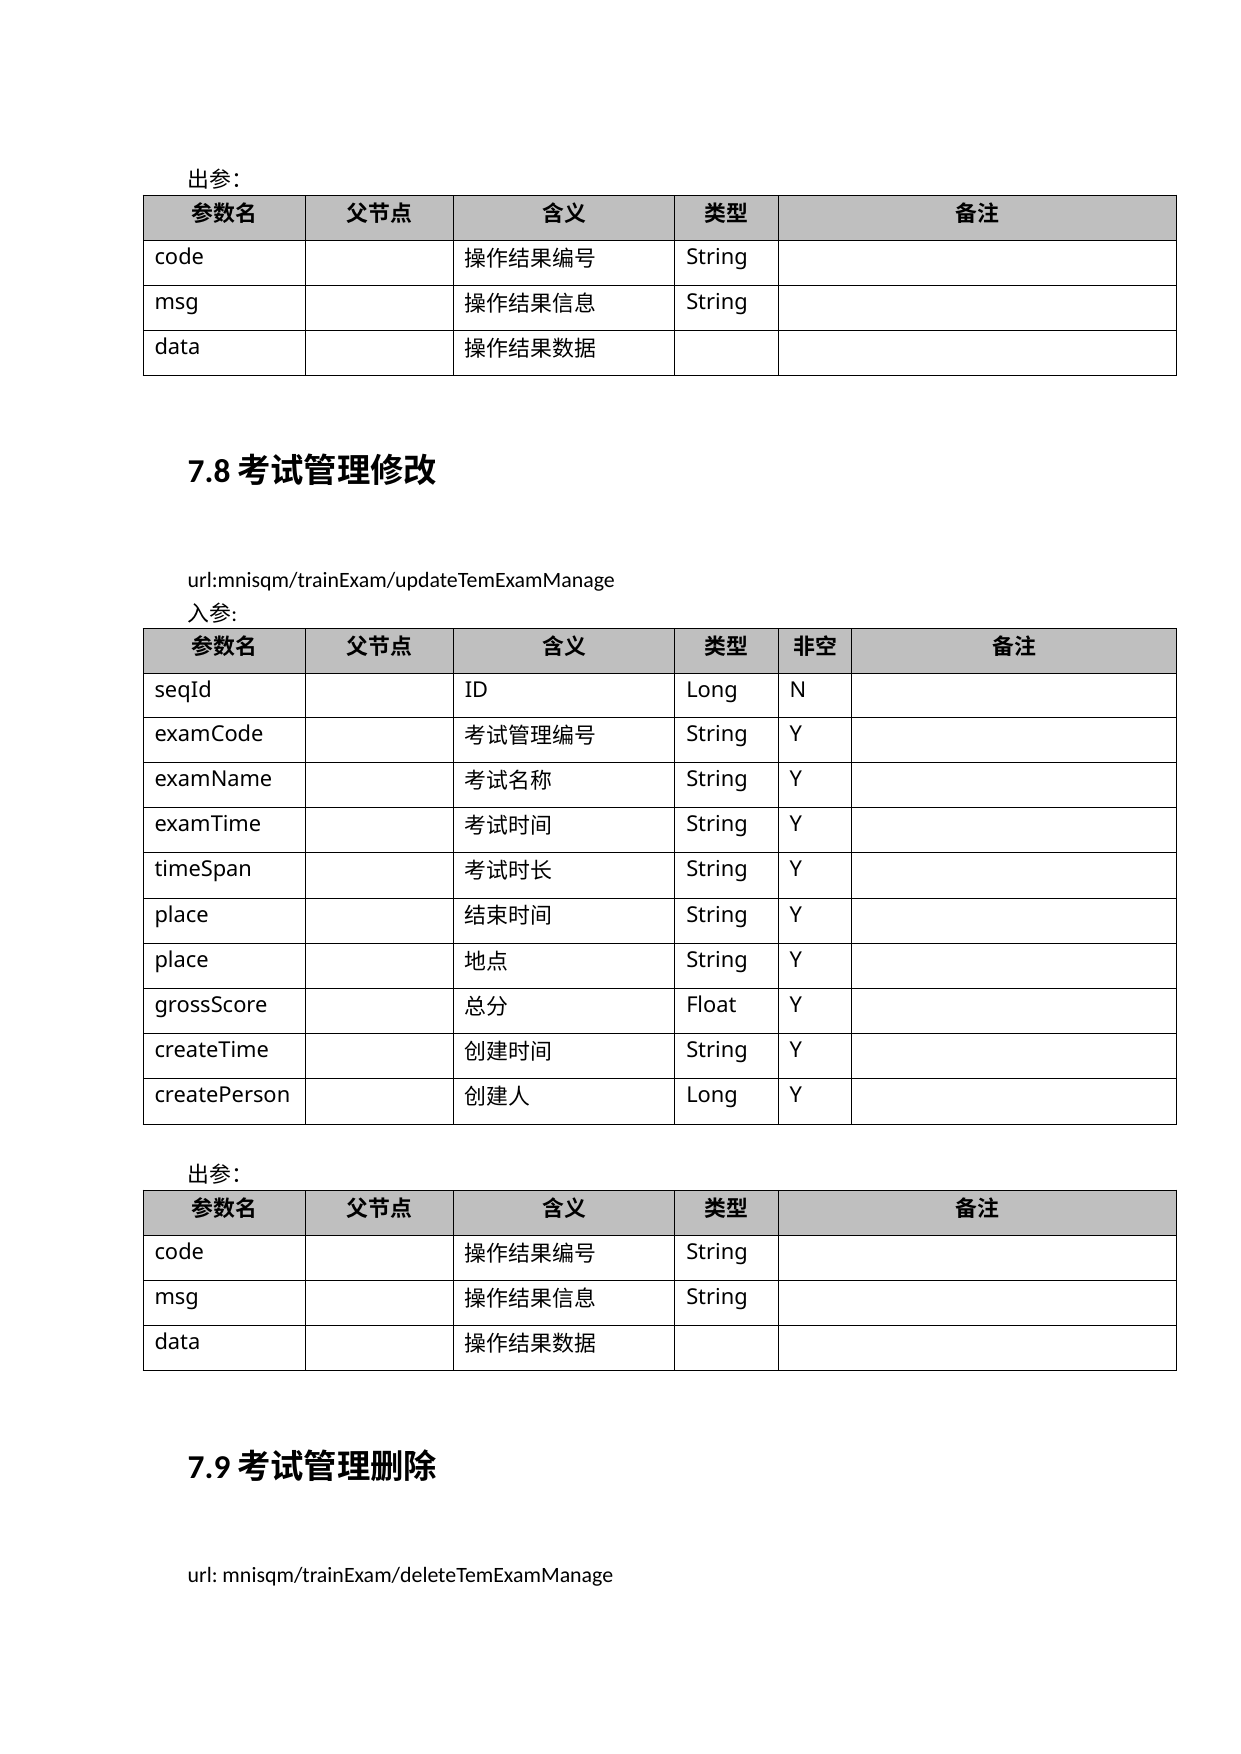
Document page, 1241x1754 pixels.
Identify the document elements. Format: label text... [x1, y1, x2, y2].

text 出参： [187, 162, 1053, 194]
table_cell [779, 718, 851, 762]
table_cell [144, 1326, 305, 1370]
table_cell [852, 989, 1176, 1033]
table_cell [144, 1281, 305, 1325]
text 出参： [187, 1157, 1053, 1189]
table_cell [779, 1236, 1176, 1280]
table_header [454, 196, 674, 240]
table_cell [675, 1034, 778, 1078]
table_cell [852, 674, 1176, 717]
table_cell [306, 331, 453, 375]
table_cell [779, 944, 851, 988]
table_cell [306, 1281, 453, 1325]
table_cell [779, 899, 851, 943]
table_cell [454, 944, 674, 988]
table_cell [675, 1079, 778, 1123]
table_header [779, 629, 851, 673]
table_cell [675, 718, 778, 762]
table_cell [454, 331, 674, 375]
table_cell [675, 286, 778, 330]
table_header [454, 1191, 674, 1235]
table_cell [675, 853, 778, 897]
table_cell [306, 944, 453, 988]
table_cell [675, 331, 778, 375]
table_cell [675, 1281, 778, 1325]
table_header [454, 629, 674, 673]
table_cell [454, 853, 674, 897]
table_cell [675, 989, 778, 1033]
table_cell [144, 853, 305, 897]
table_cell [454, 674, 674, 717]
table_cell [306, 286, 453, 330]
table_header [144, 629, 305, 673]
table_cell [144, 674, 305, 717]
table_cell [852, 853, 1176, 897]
subtitle 7.8考试管理修改 [187, 436, 1053, 501]
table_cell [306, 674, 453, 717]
text 入参: [187, 596, 1053, 628]
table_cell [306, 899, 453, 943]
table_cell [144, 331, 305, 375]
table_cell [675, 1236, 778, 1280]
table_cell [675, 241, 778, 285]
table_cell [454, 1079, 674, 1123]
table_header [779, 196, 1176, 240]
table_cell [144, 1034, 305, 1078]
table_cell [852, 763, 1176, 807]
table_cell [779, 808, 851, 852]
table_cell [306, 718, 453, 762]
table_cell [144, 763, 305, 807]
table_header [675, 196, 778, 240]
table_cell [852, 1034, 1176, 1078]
subtitle 7.9考试管理删除 [187, 1431, 1053, 1496]
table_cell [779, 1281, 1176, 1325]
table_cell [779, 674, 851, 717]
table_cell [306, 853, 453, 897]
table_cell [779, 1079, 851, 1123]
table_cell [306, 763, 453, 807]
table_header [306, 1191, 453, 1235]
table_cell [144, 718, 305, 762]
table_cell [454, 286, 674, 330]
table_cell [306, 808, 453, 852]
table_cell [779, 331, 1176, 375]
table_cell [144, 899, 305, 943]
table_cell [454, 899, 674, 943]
text url:mnisqm/trainExam/updateTemExamManage [187, 563, 1053, 596]
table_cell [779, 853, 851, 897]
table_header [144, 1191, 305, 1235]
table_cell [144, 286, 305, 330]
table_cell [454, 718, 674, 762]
text url: mnisqm/trainExam/deleteTemExamManage [187, 1558, 1053, 1591]
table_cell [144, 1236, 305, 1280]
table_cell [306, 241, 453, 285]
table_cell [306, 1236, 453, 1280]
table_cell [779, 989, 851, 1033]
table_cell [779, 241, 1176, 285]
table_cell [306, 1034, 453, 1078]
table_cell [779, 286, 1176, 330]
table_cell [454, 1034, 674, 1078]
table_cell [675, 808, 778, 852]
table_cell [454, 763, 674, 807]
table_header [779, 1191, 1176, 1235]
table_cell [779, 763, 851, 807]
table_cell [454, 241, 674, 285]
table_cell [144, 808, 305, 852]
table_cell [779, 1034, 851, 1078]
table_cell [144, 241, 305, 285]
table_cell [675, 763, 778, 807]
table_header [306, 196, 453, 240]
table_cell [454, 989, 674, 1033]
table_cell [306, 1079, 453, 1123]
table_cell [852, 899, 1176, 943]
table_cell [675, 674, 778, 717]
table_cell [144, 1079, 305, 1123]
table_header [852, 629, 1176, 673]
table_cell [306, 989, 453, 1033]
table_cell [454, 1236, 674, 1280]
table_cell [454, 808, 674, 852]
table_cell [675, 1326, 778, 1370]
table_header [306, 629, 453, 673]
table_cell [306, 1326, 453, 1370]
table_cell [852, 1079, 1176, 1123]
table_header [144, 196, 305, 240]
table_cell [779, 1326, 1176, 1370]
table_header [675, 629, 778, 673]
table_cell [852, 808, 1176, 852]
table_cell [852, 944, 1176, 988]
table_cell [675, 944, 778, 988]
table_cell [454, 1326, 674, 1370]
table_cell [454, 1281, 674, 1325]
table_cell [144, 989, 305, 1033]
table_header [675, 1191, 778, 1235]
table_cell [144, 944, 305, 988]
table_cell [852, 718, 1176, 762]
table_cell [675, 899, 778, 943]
